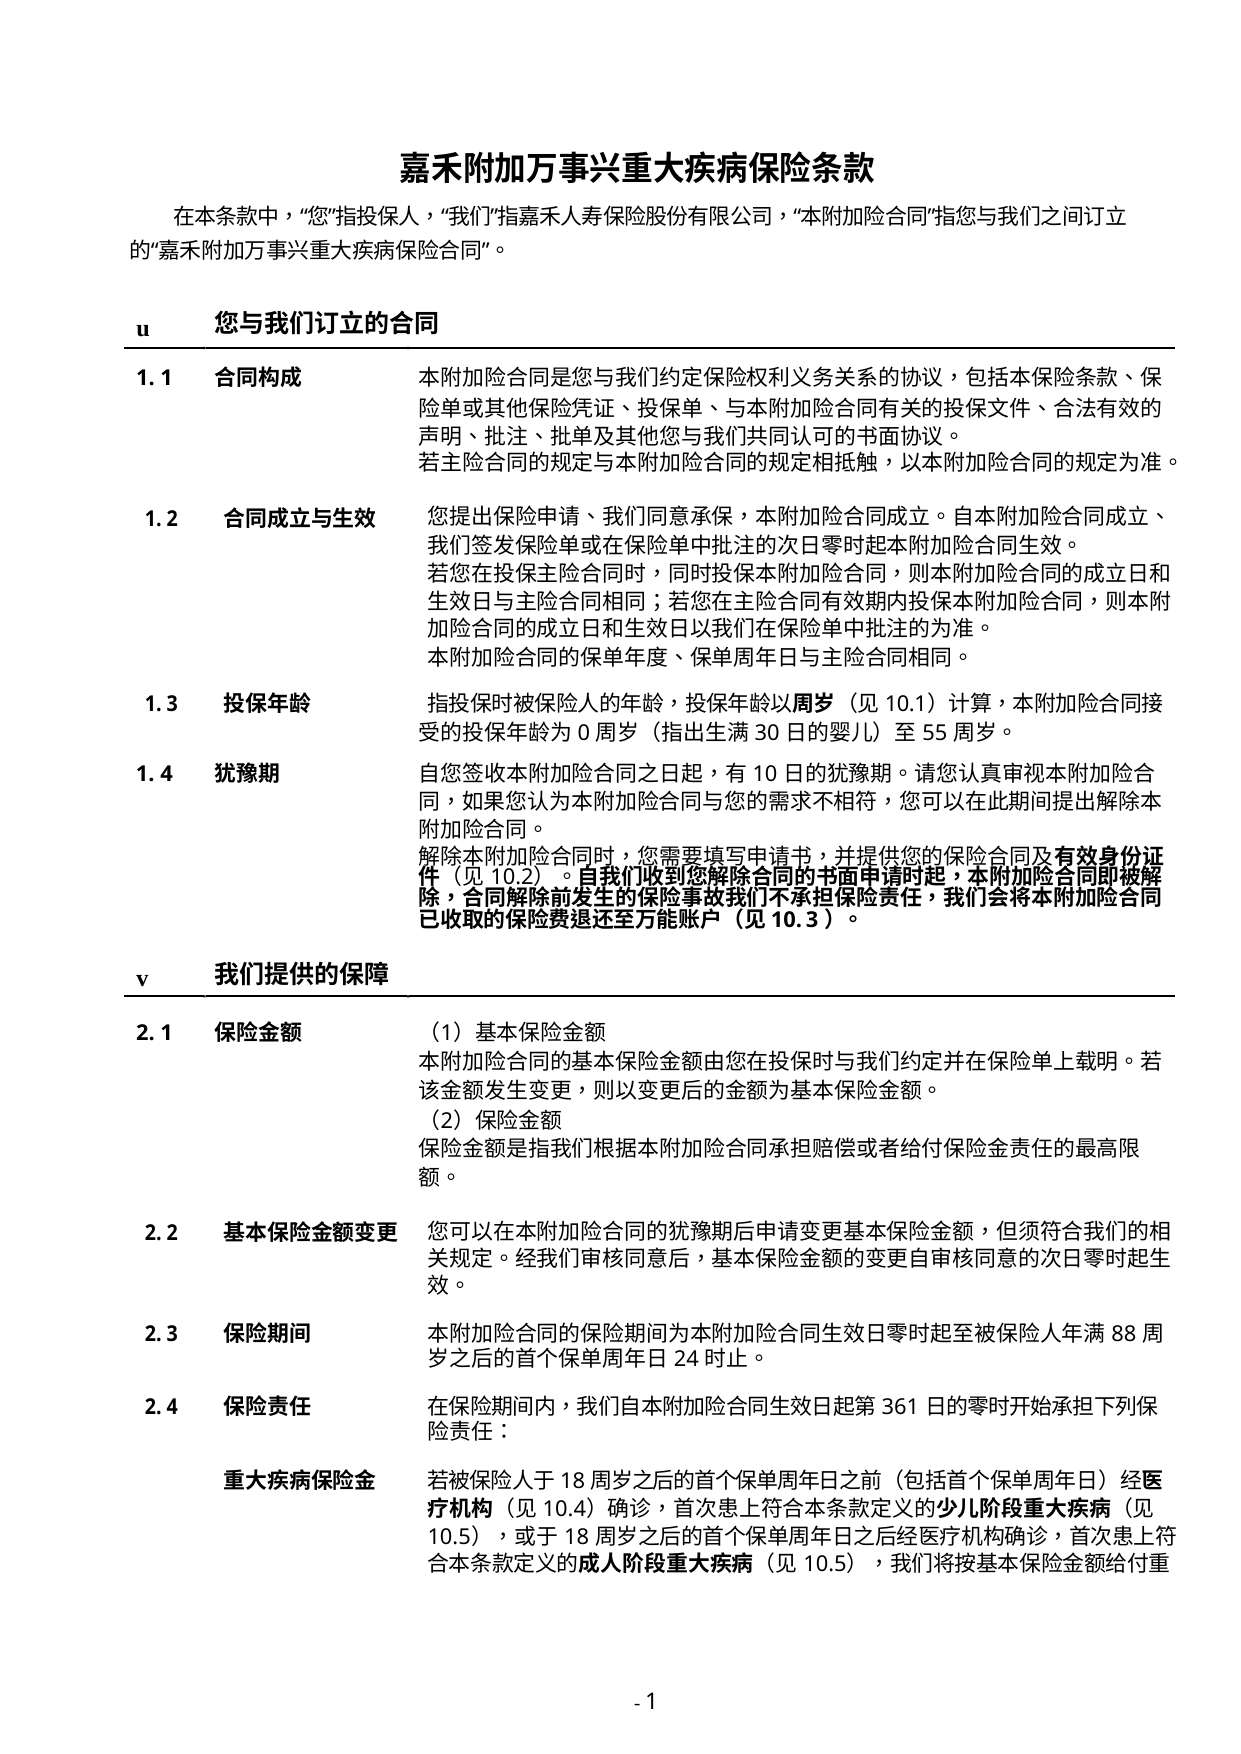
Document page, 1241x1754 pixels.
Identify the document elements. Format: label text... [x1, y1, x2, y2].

text 2. 1 保险金额 （1）基本保险金额 [136, 1014, 1186, 1046]
text 解除本附加险合同时，您需要填写申请书，并提供您的保险合同及有效身份证件（见 10.2）。自我们收到您解除合同的书面申请时起，本附加险合同即被解除，合同解除前发生的保险事故我们不承担保险责任，我们会将本附加险合同已收取的保险费退还至万能账户（见 10. 3 ）。 [418, 847, 1164, 934]
text 受的投保年龄为 0 周岁（指出生满 30 日的婴儿）至 55 周岁。 [418, 717, 1186, 747]
text 1. 4 犹豫期 自您签收本附加险合同之日起，有 10 日的犹豫期。请您认真审视本附加险合同，如果您认为本附加险合同与您的需求不相符，您可以在此期间提出解除本附加险合同。 [136, 759, 1175, 844]
text 若主险合同的规定与本附加险合同的规定相抵触，以本附加险合同的规定为准。 [418, 450, 1186, 476]
text 在本条款中，“您”指投保人，“我们”指嘉禾人寿保险股份有限公司，“本附加险合同”指您与我们之间订立的“嘉禾附加万事兴重大疾病保险合同”。 [129, 201, 1169, 265]
text 保险金额是指我们根据本附加险合同承担赔偿或者给付保险金责任的最高限 [418, 1134, 1186, 1162]
text （2）保险金额 [418, 1106, 1186, 1134]
subtitle 嘉禾附加万事兴重大疾病保险条款 [399, 139, 1186, 190]
text 额。 [418, 1162, 1186, 1191]
subtitle 我们提供的保障 [136, 948, 1186, 992]
subtitle 您与我们订立的合同 [136, 297, 1186, 342]
text 1. 1 合同构成 本附加险合同是您与我们约定保险权利义务关系的协议，包括本保险条款、保 [136, 360, 1186, 392]
text 本附加险合同的基本保险金额由您在投保时与我们约定并在保险单上载明。若该金额发生变更，则以变更后的金额为基本保险金额。 [418, 1046, 1164, 1105]
text 险单或其他保险凭证、投保单、与本附加险合同有关的投保文件、合法有效的声明、批注、批单及其他您与我们共同认可的书面协议。 [418, 393, 1163, 450]
